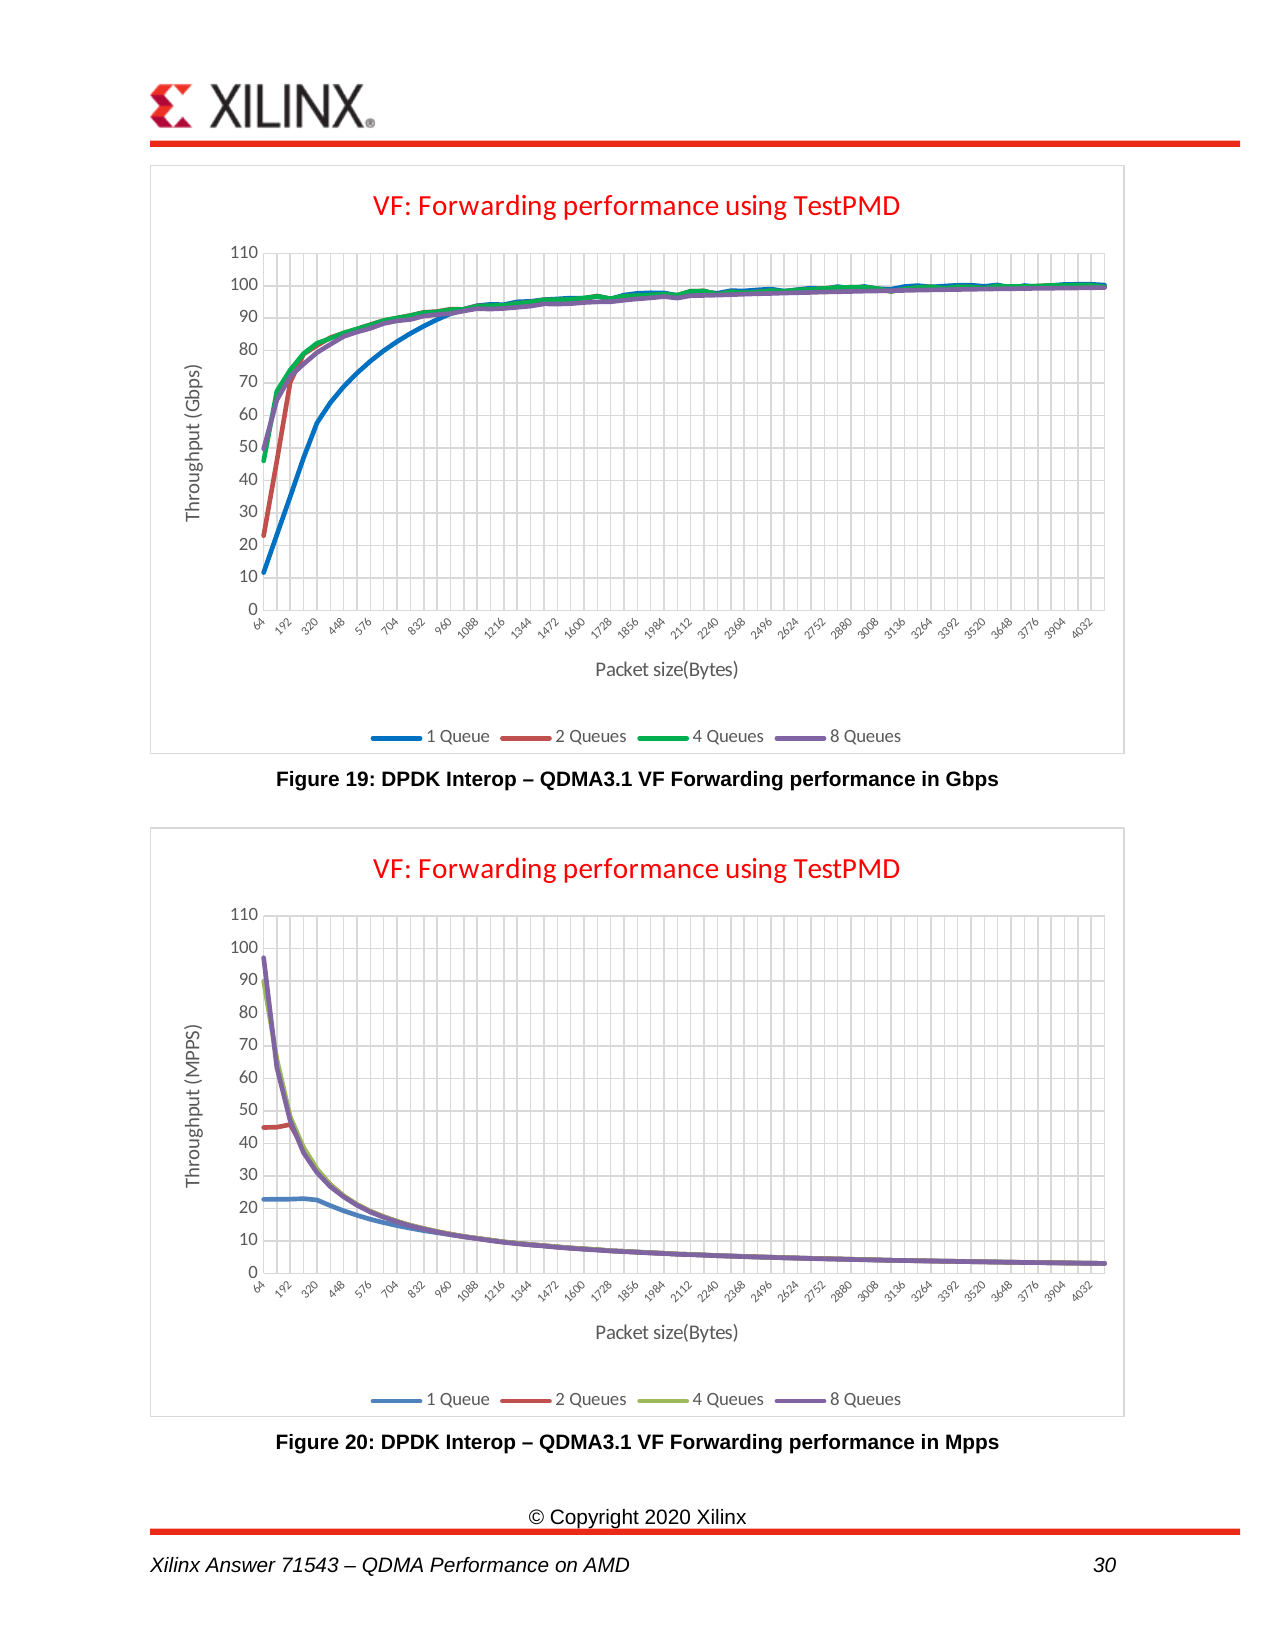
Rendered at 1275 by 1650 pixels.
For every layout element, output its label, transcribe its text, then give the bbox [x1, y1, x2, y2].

text Figure 20: DPDK Interop – QDMA3.1 VF Forwarding performance in Mpps [150, 1430, 1125, 1454]
text Figure 19: DPDK Interop – QDMA3.1 VF Forwarding performance in Gbps [150, 767, 1125, 791]
picture [150, 73, 377, 141]
